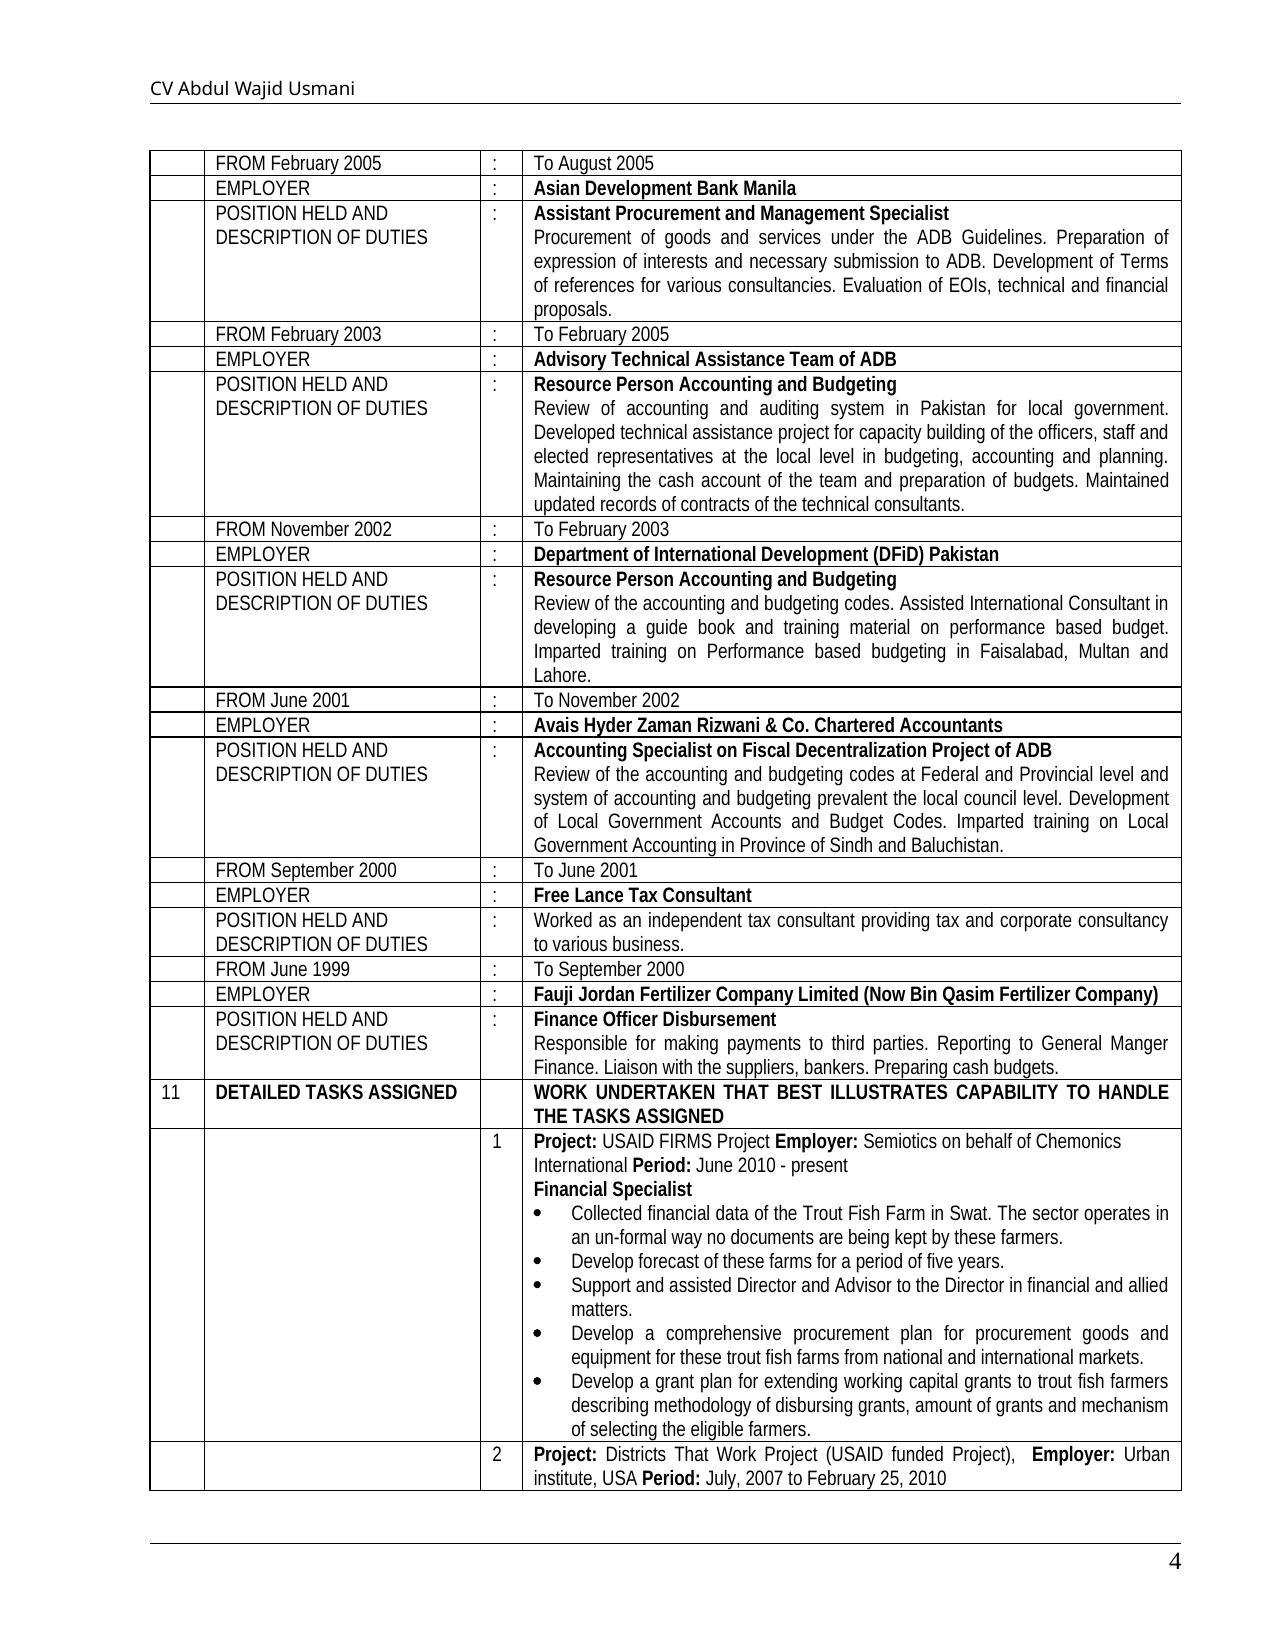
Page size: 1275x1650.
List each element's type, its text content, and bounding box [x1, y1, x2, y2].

table_cell [151, 517, 204, 541]
table_cell To August 2005 [523, 151, 1181, 175]
table_cell Project: USAID FIRMS Project Employer: Semiotics on behalf of Chemonics International Period: June 2010 - present Financial Specialist Collected financial data of the Trout Fish Farm in Swat. The sector operates in an un-formal way no documents are being kept by these farmers. Develop forecast of these farms for a period of five years. Support and assisted Director and Advisor to the Director in financial and allied matters. Develop a comprehensive procurement plan for procurement goods and equipment for these trout fish farms from national and international markets. Develop a grant plan for extending working capital grants to trout fish farmers describing methodology of disbursing grants, amount of grants and mechanism of selecting the eligible farmers. [523, 1129, 1181, 1441]
table_cell POSITION HELD AND DESCRIPTION OF DUTIES [205, 201, 480, 321]
table_cell [151, 176, 204, 200]
table_cell 1 [481, 1129, 522, 1441]
table_cell To February 2003 [523, 517, 1181, 541]
table_cell [151, 713, 204, 736]
table_cell Finance Officer Disbursement Responsible for making payments to third parties. Reporting to General Manger Finance. Liaison with the suppliers, bankers. Preparing cash budgets. [523, 1007, 1181, 1079]
table_cell : [481, 688, 522, 711]
table_cell : [481, 322, 522, 346]
table_cell POSITION HELD AND DESCRIPTION OF DUTIES [205, 738, 480, 857]
table_cell : [481, 517, 522, 541]
table_cell Worked as an independent tax consultant providing tax and corporate consultancy to various business. [523, 908, 1181, 956]
table_cell FROM November 2002 [205, 517, 480, 541]
table_cell [151, 322, 204, 346]
table_cell Free Lance Tax Consultant [523, 883, 1181, 907]
table_cell EMPLOYER [205, 176, 480, 200]
table_cell [151, 1442, 204, 1489]
table_cell EMPLOYER [205, 883, 480, 907]
table_cell FROM February 2005 [205, 151, 480, 175]
table_cell [151, 542, 204, 566]
table_cell [151, 858, 204, 882]
table_cell : [481, 858, 522, 882]
table_cell EMPLOYER [205, 713, 480, 736]
table_cell POSITION HELD AND DESCRIPTION OF DUTIES [205, 567, 480, 686]
table_cell FROM September 2000 [205, 858, 480, 882]
table_cell : [481, 883, 522, 907]
table_cell [151, 201, 204, 321]
table_cell Fauji Jordan Fertilizer Company Limited (Now Bin Qasim Fertilizer Company) [523, 982, 1181, 1006]
table_cell DETAILED TASKS ASSIGNED [205, 1080, 480, 1128]
table_cell POSITION HELD AND DESCRIPTION OF DUTIES [205, 372, 480, 516]
table_cell Asian Development Bank Manila [523, 176, 1181, 200]
table_cell : [481, 347, 522, 371]
table_cell To February 2005 [523, 322, 1181, 346]
table_cell EMPLOYER [205, 542, 480, 566]
table_cell : [481, 908, 522, 956]
table_cell [151, 151, 204, 175]
table_cell [481, 1080, 522, 1128]
table_cell WORK UNDERTAKEN THAT BEST ILLUSTRATES CAPABILITY TO HANDLE THE TASKS ASSIGNED [523, 1080, 1181, 1128]
table_cell EMPLOYER [205, 347, 480, 371]
table_cell : [481, 176, 522, 200]
table_cell [151, 1007, 204, 1079]
table_cell [151, 957, 204, 981]
table_cell : [481, 713, 522, 736]
table_cell 2 [481, 1442, 522, 1489]
table_cell 11 [151, 1080, 204, 1128]
table_cell : [481, 151, 522, 175]
table_cell : [481, 567, 522, 686]
table_cell [205, 1129, 480, 1441]
table_cell [151, 908, 204, 956]
table_cell [151, 883, 204, 907]
table_cell To June 2001 [523, 858, 1181, 882]
table_cell FROM June 1999 [205, 957, 480, 981]
table_cell EMPLOYER [205, 982, 480, 1006]
table_cell Advisory Technical Assistance Team of ADB [523, 347, 1181, 371]
table_cell Accounting Specialist on Fiscal Decentralization Project of ADB Review of the accounting and budgeting codes at Federal and Provincial level and system of accounting and budgeting prevalent the local council level. Development of Local Government Accounts and Budget Codes. Imparted training on Local Government Accounting in Province of Sindh and Baluchistan. [523, 738, 1181, 857]
table_cell Department of International Development (DFiD) Pakistan [523, 542, 1181, 566]
table_cell POSITION HELD AND DESCRIPTION OF DUTIES [205, 1007, 480, 1079]
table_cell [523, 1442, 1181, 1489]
table_cell POSITION HELD AND DESCRIPTION OF DUTIES [205, 908, 480, 956]
table_cell FROM February 2003 [205, 322, 480, 346]
table_cell [151, 347, 204, 371]
table_cell : [481, 542, 522, 566]
table_cell Resource Person Accounting and Budgeting Review of accounting and auditing system in Pakistan for local government. Developed technical assistance project for capacity building of the officers, staff and elected representatives at the local level in budgeting, accounting and planning. Maintaining the cash account of the team and preparation of budgets. Maintained updated records of contracts of the technical consultants. [523, 372, 1181, 516]
table_cell [151, 1129, 204, 1441]
table_cell : [481, 738, 522, 857]
table_cell [151, 982, 204, 1006]
table_cell To September 2000 [523, 957, 1181, 981]
table_cell FROM June 2001 [205, 688, 480, 711]
table_cell [205, 1442, 480, 1489]
table_cell Avais Hyder Zaman Rizwani & Co. Chartered Accountants [523, 713, 1181, 736]
table_cell [151, 688, 204, 711]
table_cell : [481, 957, 522, 981]
table_cell : [481, 372, 522, 516]
table_cell To November 2002 [523, 688, 1181, 711]
table_cell [151, 372, 204, 516]
table_cell [151, 567, 204, 686]
table_cell : [481, 982, 522, 1006]
table_cell [151, 738, 204, 857]
table_cell : [481, 1007, 522, 1079]
table_cell : [481, 201, 522, 321]
table_cell Assistant Procurement and Management Specialist Procurement of goods and services under the ADB Guidelines. Preparation of expression of interests and necessary submission to ADB. Development of Terms of references for various consultancies. Evaluation of EOIs, technical and financial proposals. [523, 201, 1181, 321]
table_cell Resource Person Accounting and Budgeting Review of the accounting and budgeting codes. Assisted International Consultant in developing a guide book and training material on performance based budget. Imparted training on Performance based budgeting in Faisalabad, Multan and Lahore. [523, 567, 1181, 686]
